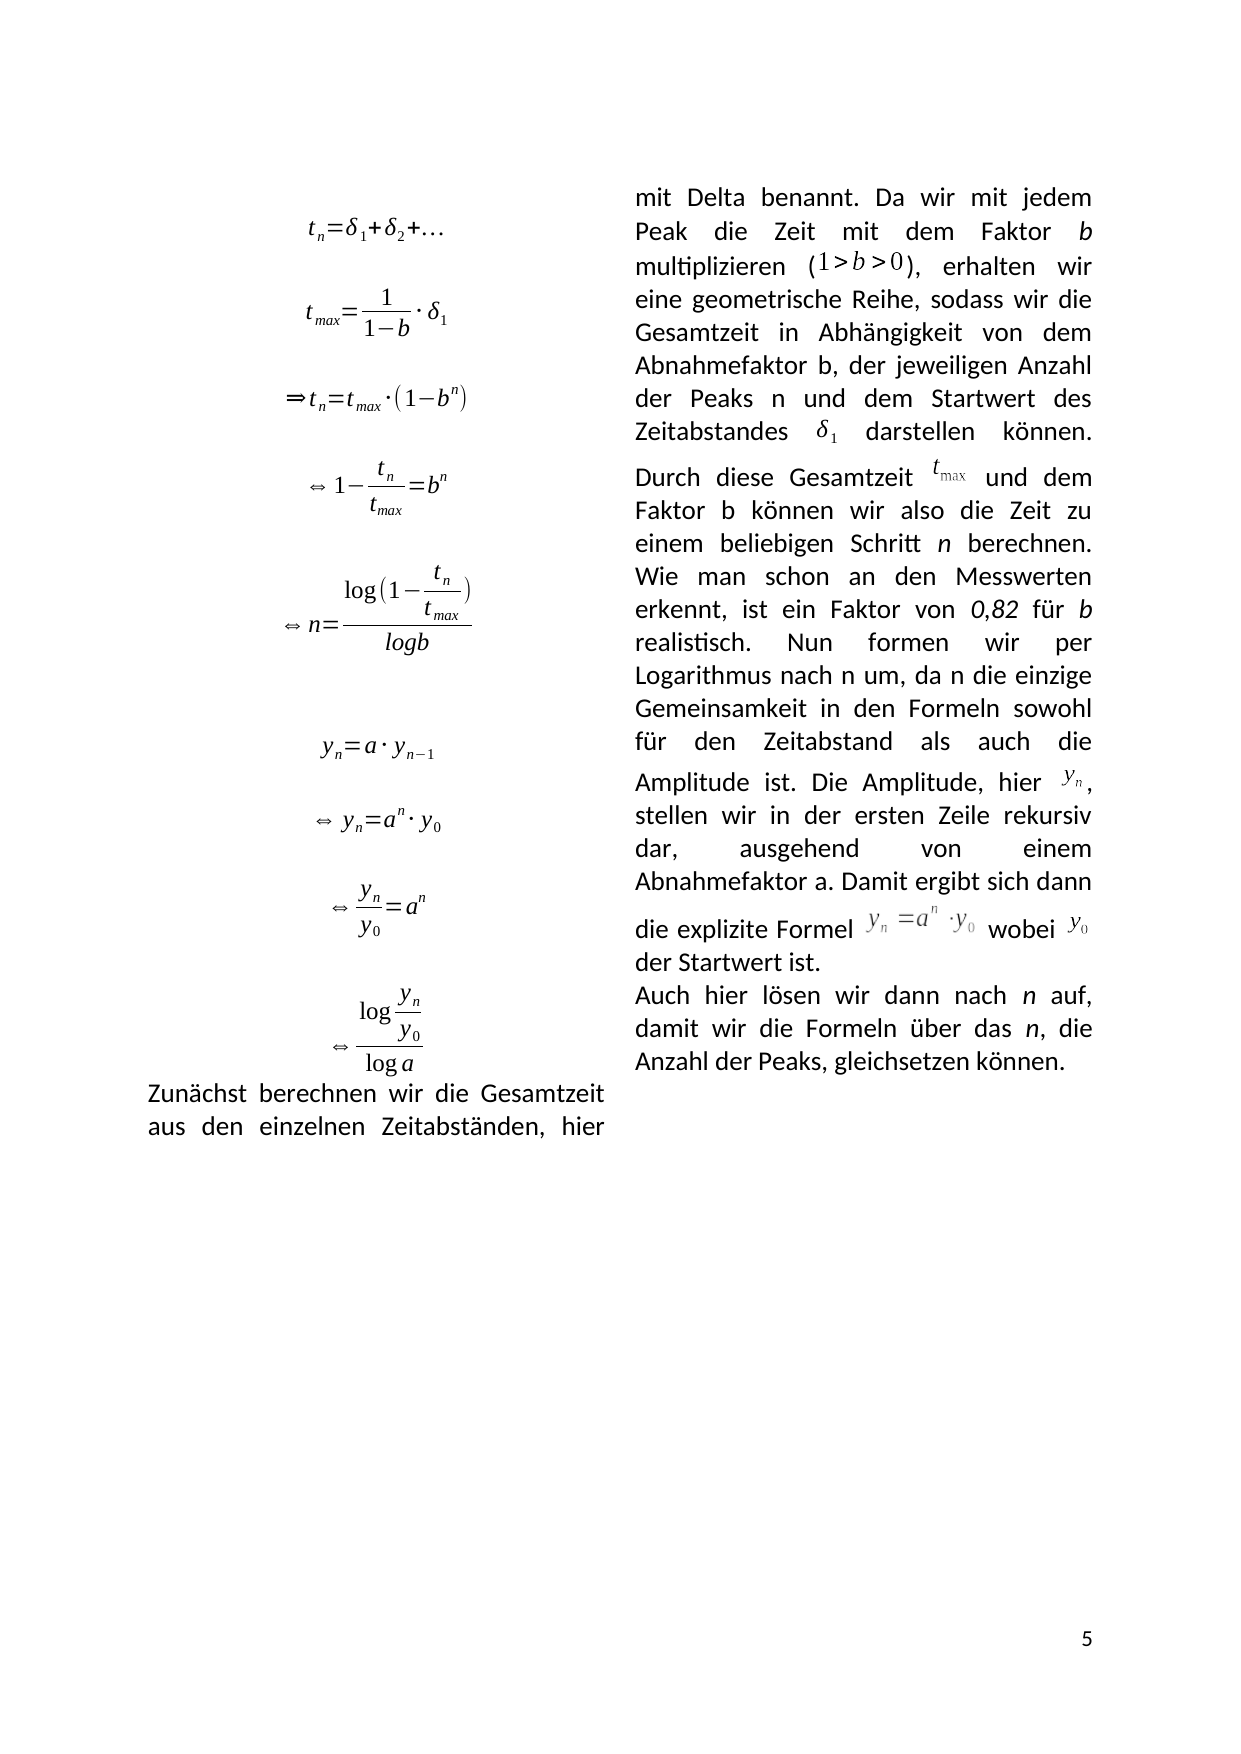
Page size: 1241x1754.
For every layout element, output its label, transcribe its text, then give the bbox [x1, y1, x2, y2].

text Auch hier lösen wir dann nach n auf, damit wir die Formeln über das n, die Anzahl der Peaks, gleichsetzen können. [635, 978, 1093, 1077]
text Zunächst berechnen wir die Gesamtzeit aus den einzelnen Zeitabständen, hier mit Delta benannt. Da wir mit jedem Peak die Zeit mit dem Faktor b multiplizieren (), erhalten wir eine geometrische Reihe, sodass wir die Gesamtzeit in Abhängigkeit von dem Abnahmefaktor b, der jeweiligen Anzahl der Peaks n und dem Startwert des Zeitabstandes darstellen können. Durch diese Gesamtzeit und dem Faktor b können wir also die Zeit zu einem beliebigen Schritt n berechnen. Wie man schon an den Messwerten erkennt, ist ein Faktor von 0,82 für b realistisch. Nun formen wir per Logarithmus nach n um, da n die einzige Gemeinsamkeit in den Formeln sowohl für den Zeitabstand als auch die Amplitude ist. Die Amplitude, hier , stellen wir in der ersten Zeile rekursiv dar, ausgehend von einem Abnahmefaktor a. Damit ergibt sich dann die explizite Formel wobei der Startwert ist. [635, 181, 1093, 978]
